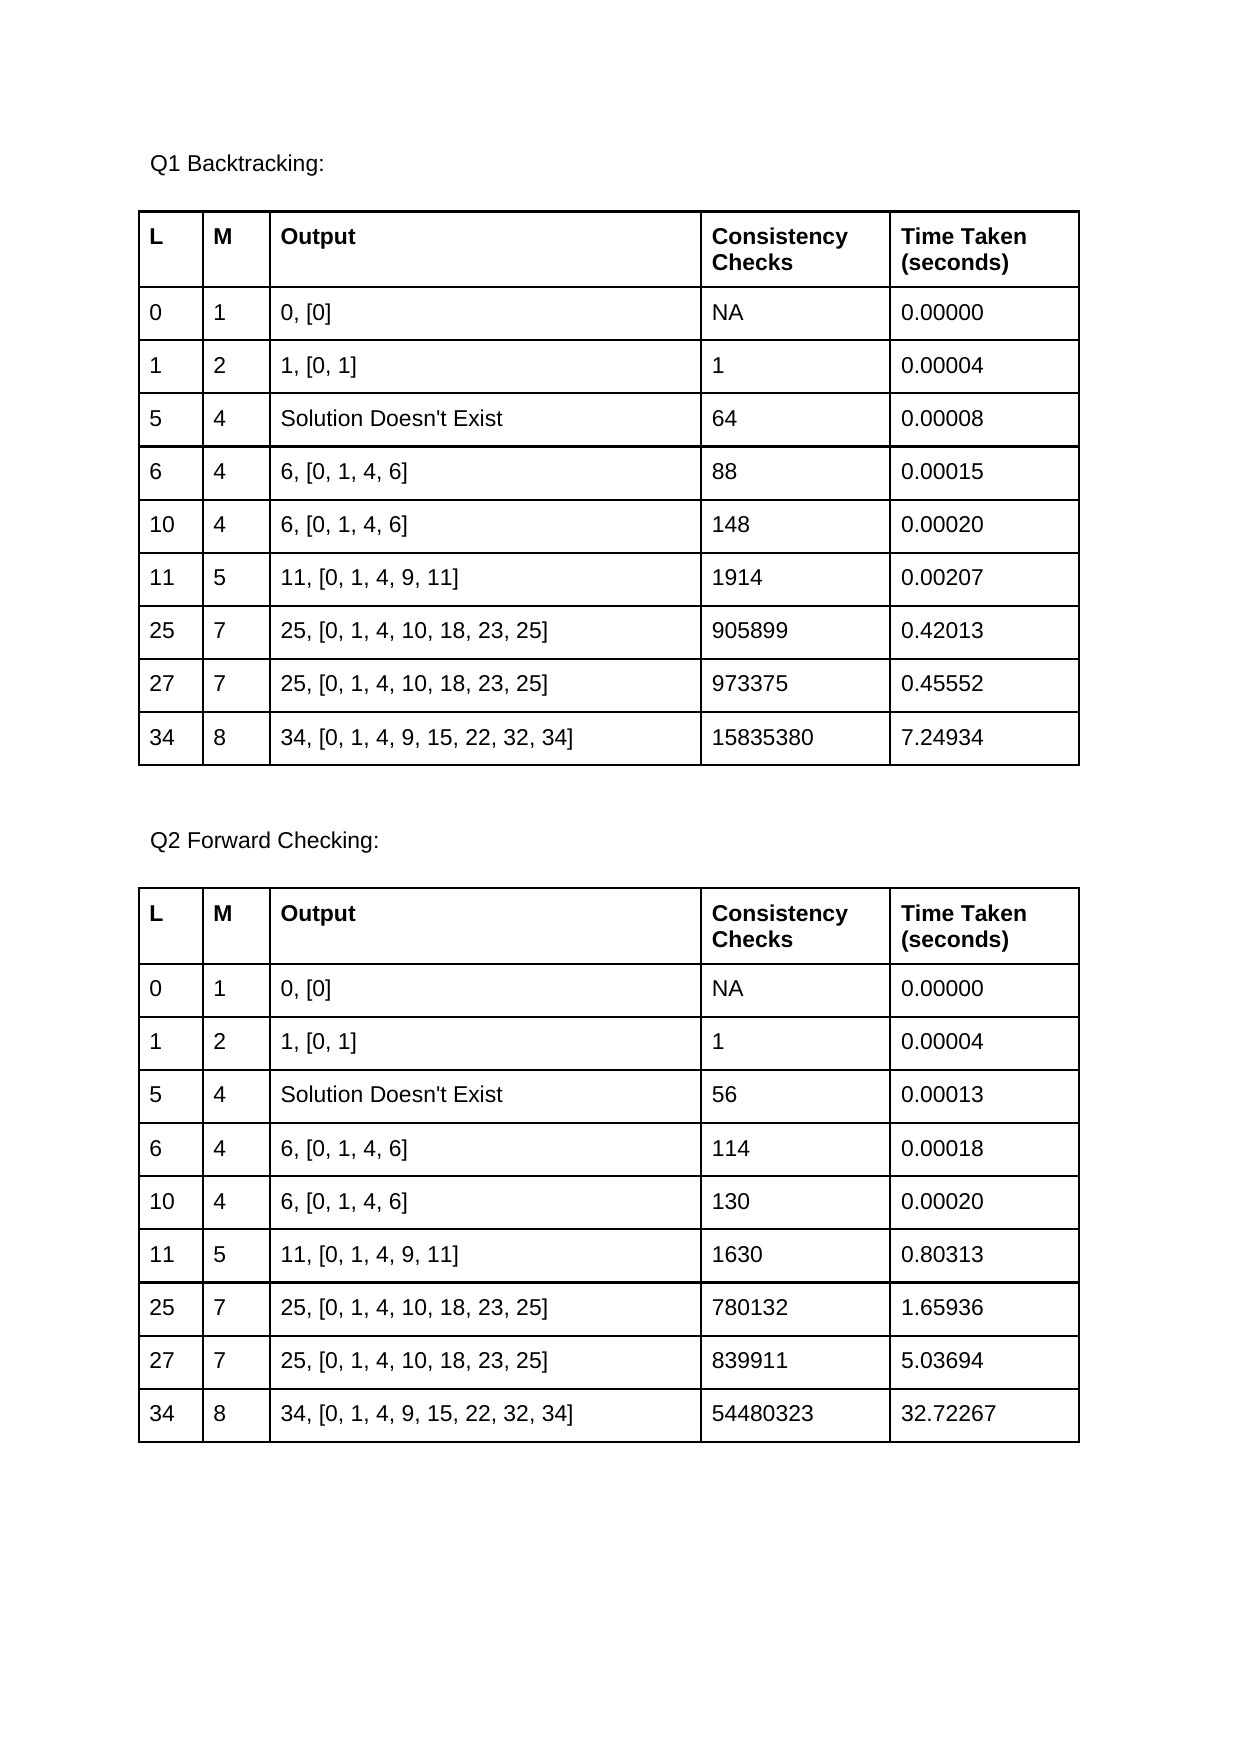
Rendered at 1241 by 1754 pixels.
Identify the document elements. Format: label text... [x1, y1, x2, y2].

table_cell 5 [204, 554, 269, 605]
table_cell 0.00004 [891, 341, 1078, 392]
table_cell NA [702, 288, 889, 339]
table_cell 973375 [702, 660, 889, 711]
table_cell 0, [0] [271, 965, 700, 1016]
table_cell 4 [204, 1177, 269, 1228]
table_cell 54480323 [702, 1390, 889, 1441]
table_cell 6 [140, 448, 202, 498]
table_cell 148 [702, 501, 889, 552]
table_cell 7.24934 [891, 713, 1078, 764]
table_cell 64 [702, 394, 889, 445]
table_cell 0.00008 [891, 394, 1078, 445]
table_header Consistency Checks [702, 889, 889, 963]
table_cell Solution Doesn't Exist [271, 394, 700, 445]
table_cell 10 [140, 501, 202, 552]
table_cell 34 [140, 1390, 202, 1441]
table_cell 905899 [702, 607, 889, 658]
table_header L [140, 213, 202, 286]
table_cell 88 [702, 448, 889, 498]
table_cell 0.00020 [891, 1177, 1078, 1228]
table_cell 2 [204, 1018, 269, 1069]
table_cell 25 [140, 607, 202, 658]
table_header Time Taken (seconds) [891, 889, 1078, 963]
table_cell Solution Doesn't Exist [271, 1071, 700, 1122]
table_cell 0.00004 [891, 1018, 1078, 1069]
table_cell 839911 [702, 1337, 889, 1388]
table_cell 780132 [702, 1284, 889, 1334]
table_cell 0.00207 [891, 554, 1078, 605]
table_cell 34, [0, 1, 4, 9, 15, 22, 32, 34] [271, 713, 700, 764]
table_cell 1 [204, 288, 269, 339]
table_cell 0.00018 [891, 1124, 1078, 1175]
table_cell 0.45552 [891, 660, 1078, 711]
table_cell 0.00013 [891, 1071, 1078, 1122]
table_header L [140, 889, 202, 963]
table_cell 0.00020 [891, 501, 1078, 552]
table_header Output [271, 889, 700, 963]
table_cell 0, [0] [271, 288, 700, 339]
table_cell 0.00015 [891, 448, 1078, 498]
table_cell 11 [140, 1230, 202, 1281]
table_cell 11, [0, 1, 4, 9, 11] [271, 1230, 700, 1281]
table_cell 114 [702, 1124, 889, 1175]
table_cell 4 [204, 448, 269, 498]
text Q1 Backtracking: [150, 150, 1090, 176]
table_cell 6, [0, 1, 4, 6] [271, 1124, 700, 1175]
table_cell 11 [140, 554, 202, 605]
table_cell 1 [140, 1018, 202, 1069]
table_cell 25, [0, 1, 4, 10, 18, 23, 25] [271, 1337, 700, 1388]
table_cell 8 [204, 1390, 269, 1441]
table_cell 27 [140, 1337, 202, 1388]
table_cell 7 [204, 607, 269, 658]
table_cell 2 [204, 341, 269, 392]
table_cell NA [702, 965, 889, 1016]
table_cell 34, [0, 1, 4, 9, 15, 22, 32, 34] [271, 1390, 700, 1441]
table_cell 0.00000 [891, 288, 1078, 339]
table_cell 4 [204, 1071, 269, 1122]
table_cell 5 [140, 1071, 202, 1122]
table_header M [204, 889, 269, 963]
table_cell 7 [204, 1284, 269, 1334]
table_cell 1, [0, 1] [271, 1018, 700, 1069]
table_cell 0.42013 [891, 607, 1078, 658]
table_header Output [271, 213, 700, 286]
table_cell 1914 [702, 554, 889, 605]
table_cell 25 [140, 1284, 202, 1334]
table_cell 1 [702, 1018, 889, 1069]
text Q2 Forward Checking: [150, 827, 1090, 853]
table_header Consistency Checks [702, 213, 889, 286]
table_cell 0.80313 [891, 1230, 1078, 1281]
table_cell 25, [0, 1, 4, 10, 18, 23, 25] [271, 660, 700, 711]
table_cell 0 [140, 288, 202, 339]
table_cell 7 [204, 1337, 269, 1388]
table_cell 7 [204, 660, 269, 711]
table_cell 15835380 [702, 713, 889, 764]
table_cell 11, [0, 1, 4, 9, 11] [271, 554, 700, 605]
table_cell 56 [702, 1071, 889, 1122]
table_cell 1 [204, 965, 269, 1016]
table_cell 6, [0, 1, 4, 6] [271, 1177, 700, 1228]
table_cell 1, [0, 1] [271, 341, 700, 392]
table_cell 32.72267 [891, 1390, 1078, 1441]
table_cell 0 [140, 965, 202, 1016]
table_cell 10 [140, 1177, 202, 1228]
table_cell 4 [204, 1124, 269, 1175]
table_cell 34 [140, 713, 202, 764]
table_cell 4 [204, 501, 269, 552]
table_cell 25, [0, 1, 4, 10, 18, 23, 25] [271, 607, 700, 658]
table_cell 5 [140, 394, 202, 445]
table_cell 1 [702, 341, 889, 392]
table_cell 4 [204, 394, 269, 445]
table_cell 6, [0, 1, 4, 6] [271, 501, 700, 552]
table_header Time Taken (seconds) [891, 213, 1078, 286]
table_cell 8 [204, 713, 269, 764]
table_cell 1630 [702, 1230, 889, 1281]
table_cell 6 [140, 1124, 202, 1175]
table_cell 130 [702, 1177, 889, 1228]
table_cell 5.03694 [891, 1337, 1078, 1388]
table_header M [204, 213, 269, 286]
table_cell 1 [140, 341, 202, 392]
table_cell 5 [204, 1230, 269, 1281]
table_cell 27 [140, 660, 202, 711]
table_cell 25, [0, 1, 4, 10, 18, 23, 25] [271, 1284, 700, 1334]
table_cell 6, [0, 1, 4, 6] [271, 448, 700, 498]
table_cell 1.65936 [891, 1284, 1078, 1334]
table_cell 0.00000 [891, 965, 1078, 1016]
